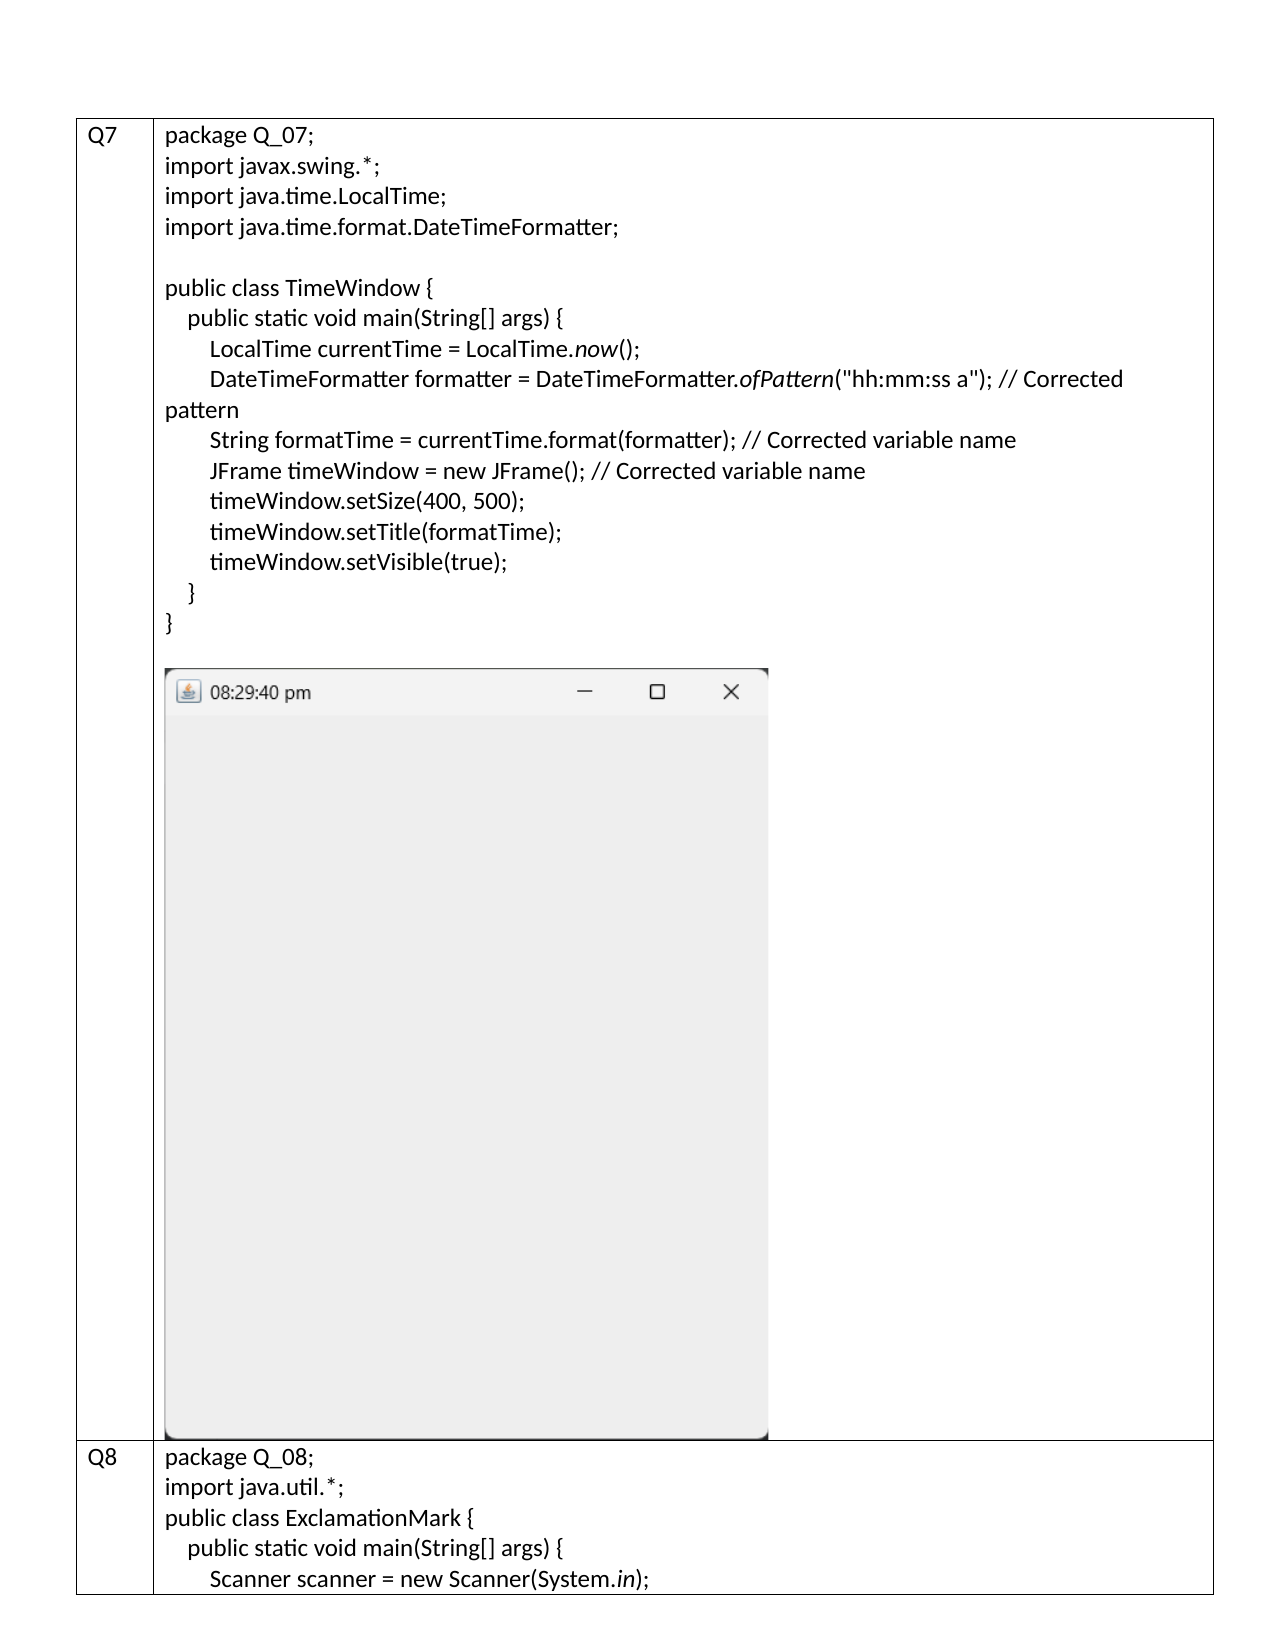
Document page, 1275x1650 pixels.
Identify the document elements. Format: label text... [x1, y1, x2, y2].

table_cell package Q_07; import javax.swing.*; import java.time.LocalTime; import java.time.format.DateTimeFormatter; public class TimeWindow { public static void main(String[] args) { LocalTime currentTime = LocalTime.now(); DateTimeFormatter formatter = DateTimeFormatter.ofPattern("hh:mm:ss a"); // Corrected pattern String formatTime = currentTime.format(formatter); // Corrected variable name JFrame timeWindow = new JFrame(); // Corrected variable name timeWindow.setSize(400, 500); timeWindow.setTitle(formatTime); timeWindow.setVisible(true); } } [154, 119, 1213, 1440]
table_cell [154, 1441, 1213, 1594]
picture [164, 668, 769, 1440]
table_cell Q7 [77, 119, 153, 1440]
table_cell Q8 [77, 1441, 153, 1594]
